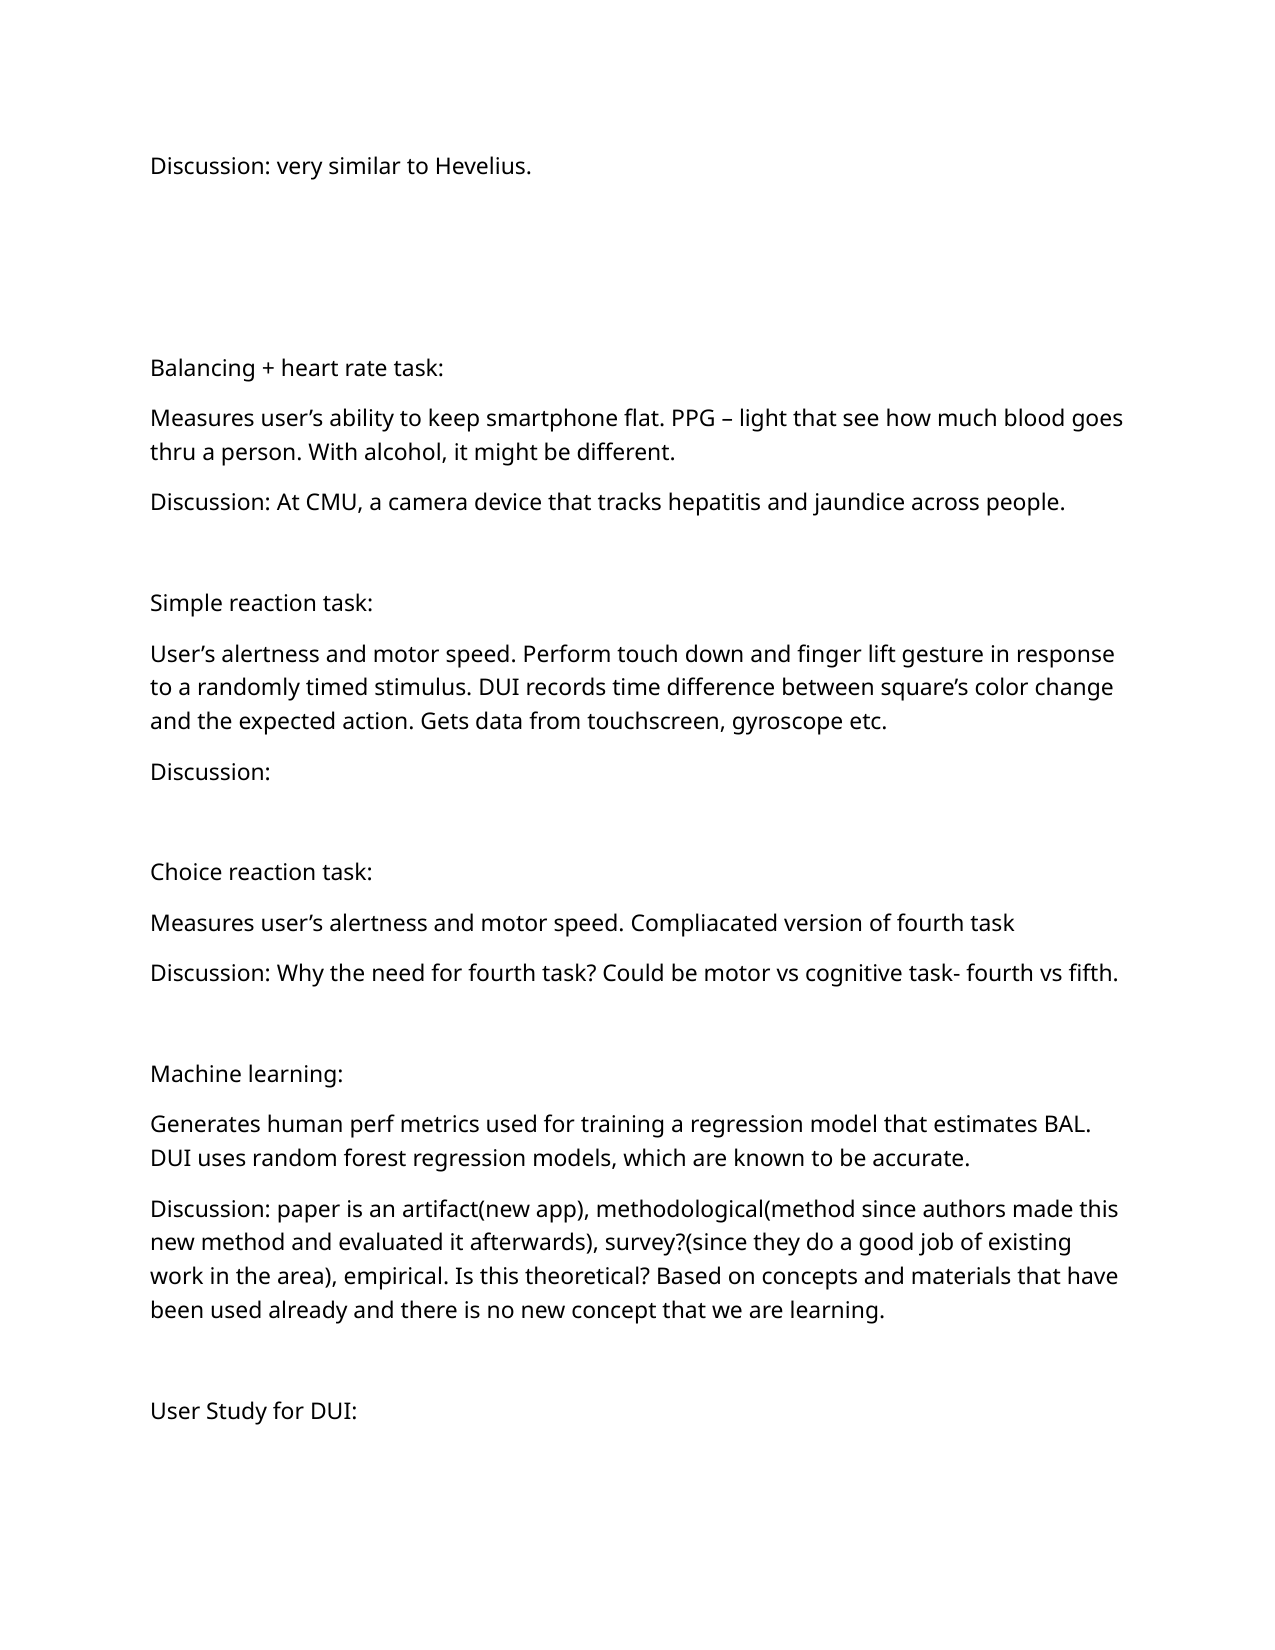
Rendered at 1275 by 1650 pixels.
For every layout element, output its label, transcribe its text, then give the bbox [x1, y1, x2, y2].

text Generates human perf metrics used for training a regression model that estimates BAL. DUI uses random forest regression models, which are known to be accurate. [150, 1108, 1125, 1173]
text Discussion: [150, 755, 1125, 787]
text Simple reaction task: [150, 587, 1125, 618]
text Measures user’s alertness and motor speed. Compliacated version of fourth task [150, 907, 1125, 938]
text Balancing + heart rate task: [150, 352, 1125, 383]
text Discussion: At CMU, a camera device that tracks hepatitis and jaundice across people. [150, 486, 1125, 517]
text Discussion: Why the need for fourth task? Could be motor vs cognitive task- fourth vs fifth. [150, 957, 1125, 988]
text User’s alertness and motor speed. Perform touch down and finger lift gesture in response to a randomly timed stimulus. DUI records time difference between square’s color change and the expected action. Gets data from touchscreen, gyroscope etc. [150, 637, 1125, 736]
text Measures user’s ability to keep smartphone flat. PPG – light that see how much blood goes thru a person. With alcohol, it might be different. [150, 402, 1125, 467]
text User Study for DUI: [150, 1394, 1125, 1426]
text Machine learning: [150, 1058, 1125, 1089]
text Discussion: very similar to Hevelius. [150, 150, 1125, 181]
text Choice reaction task: [150, 856, 1125, 887]
text Discussion: paper is an artifact(new app), methodological(method since authors made this new method and evaluated it afterwards), survey?(since they do a good job of existing work in the area), empirical. Is this theoretical? Based on concepts and materials that have been used already and there is no new concept that we are learning. [150, 1192, 1125, 1325]
